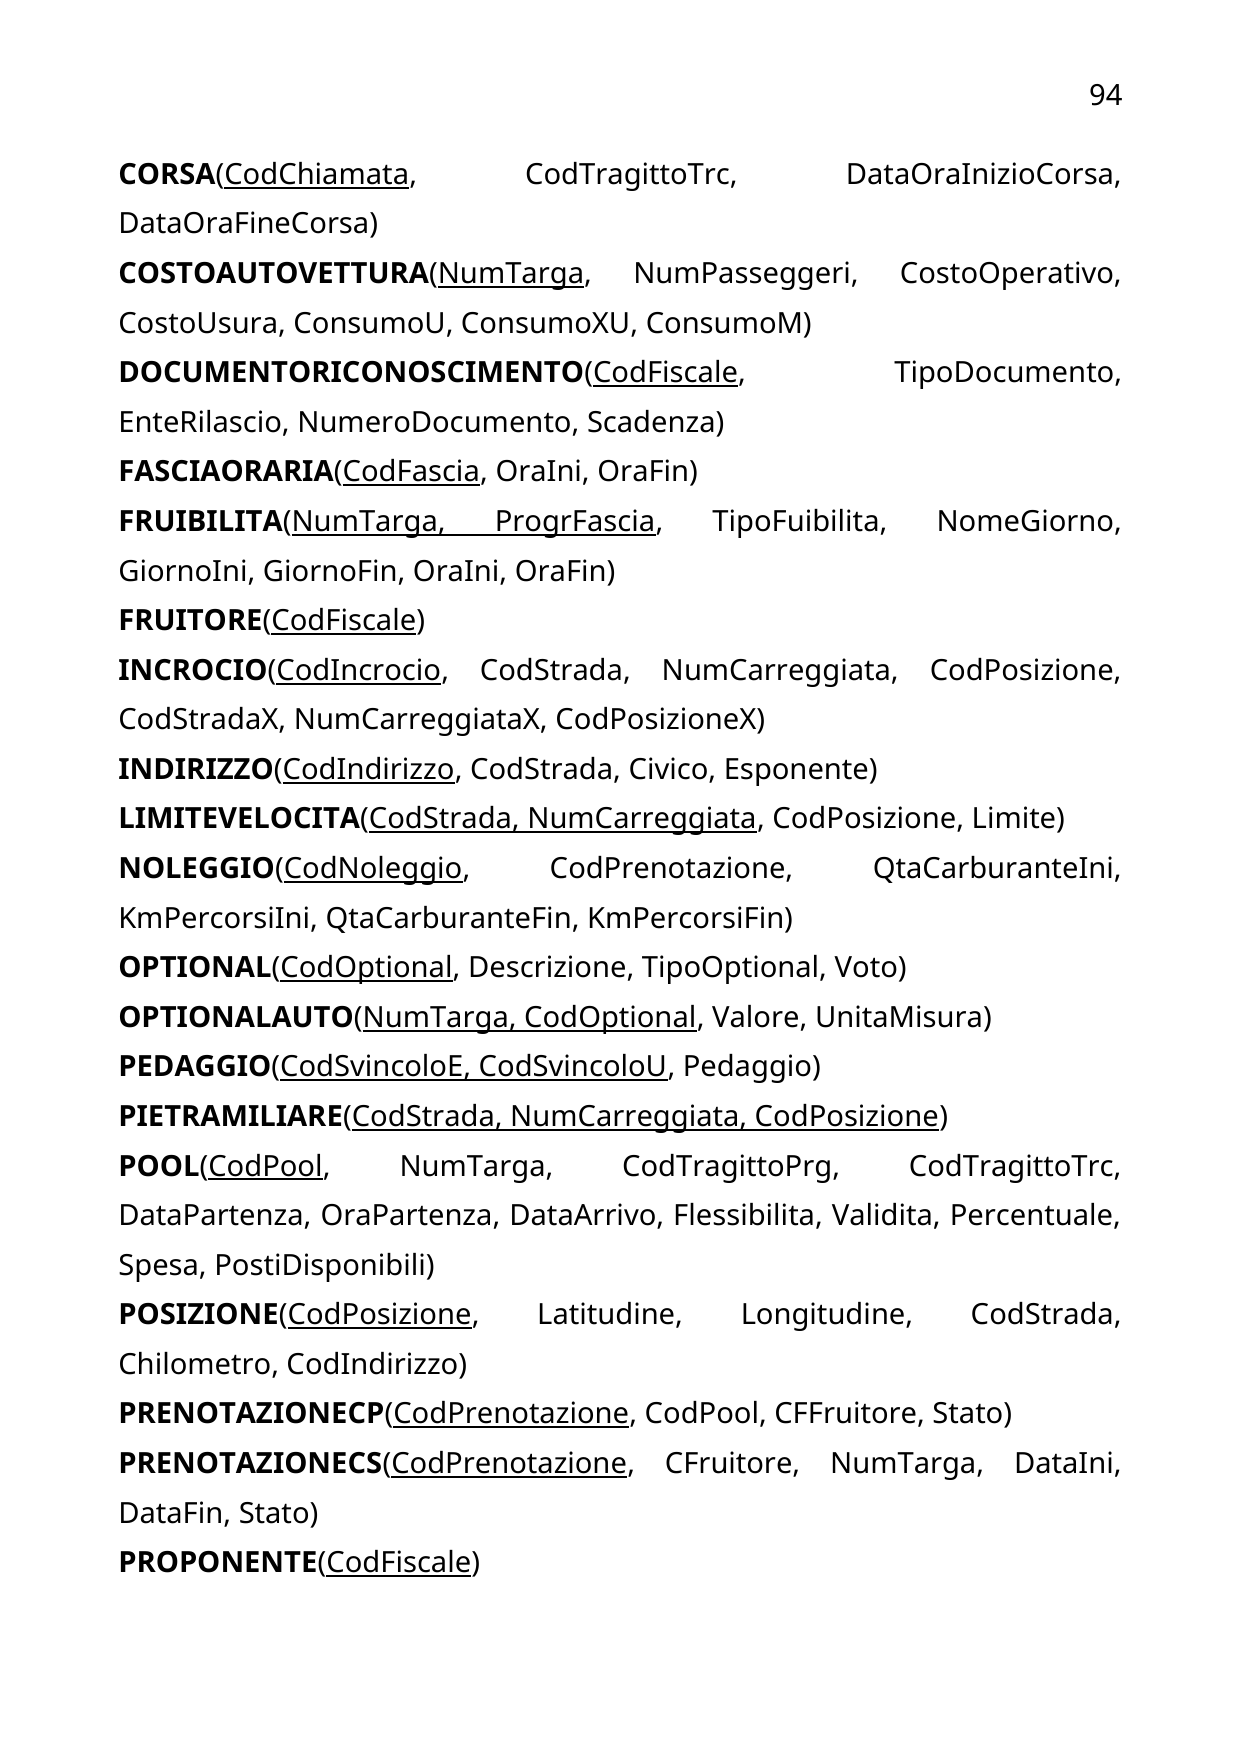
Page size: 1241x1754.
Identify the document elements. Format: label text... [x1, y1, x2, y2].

text COSTOAUTOVETTURA(NumTarga, NumPasseggeri, CostoOperativo, CostoUsura, ConsumoU, ConsumoXU, ConsumoM) [118, 252, 1122, 342]
text LIMITEVELOCITA(CodStrada, NumCarreggiata, CodPosizione, Limite) [118, 798, 1122, 837]
text FRUITORE(CodFiscale) [118, 599, 1122, 639]
text OPTIONAL(CodOptional, Descrizione, TipoOptional, Voto) [118, 946, 1122, 986]
text POOL(CodPool, NumTarga, CodTragittoPrg, CodTragittoTrc, DataPartenza, OraPartenza, DataArrivo, Flessibilita, Validita, Percentuale, Spesa, PostiDisponibili) [118, 1145, 1122, 1284]
text INDIRIZZO(CodIndirizzo, CodStrada, Civico, Esponente) [118, 748, 1122, 788]
text PRENOTAZIONECS(CodPrenotazione, CFruitore, NumTarga, DataIni, DataFin, Stato) [118, 1442, 1122, 1532]
text FASCIAORARIA(CodFascia, OraIni, OraFin) [118, 451, 1122, 490]
text PRENOTAZIONECP(CodPrenotazione, CodPool, CFFruitore, Stato) [118, 1393, 1122, 1432]
text DOCUMENTORICONOSCIMENTO(CodFiscale, TipoDocumento, EnteRilascio, NumeroDocumento, Scadenza) [118, 351, 1122, 441]
text INCROCIO(CodIncrocio, CodStrada, NumCarreggiata, CodPosizione, CodStradaX, NumCarreggiataX, CodPosizioneX) [118, 649, 1122, 738]
text PEDAGGIO(CodSvincoloE, CodSvincoloU, Pedaggio) [118, 1046, 1122, 1085]
text PROPONENTE(CodFiscale) [118, 1541, 1122, 1581]
text OPTIONALAUTO(NumTarga, CodOptional, Valore, UnitaMisura) [118, 996, 1122, 1036]
text FRUIBILITA(NumTarga, ProgrFascia, TipoFuibilita, NomeGiorno, GiornoIni, GiornoFin, OraIni, OraFin) [118, 500, 1122, 589]
text NOLEGGIO(CodNoleggio, CodPrenotazione, QtaCarburanteIni, KmPercorsiIni, QtaCarburanteFin, KmPercorsiFin) [118, 847, 1122, 937]
text CORSA(CodChiamata, CodTragittoTrc, DataOraInizioCorsa, DataOraFineCorsa) [118, 153, 1122, 242]
text POSIZIONE(CodPosizione, Latitudine, Longitudine, CodStrada, Chilometro, CodIndirizzo) [118, 1293, 1122, 1383]
text PIETRAMILIARE(CodStrada, NumCarreggiata, CodPosizione) [118, 1095, 1122, 1135]
